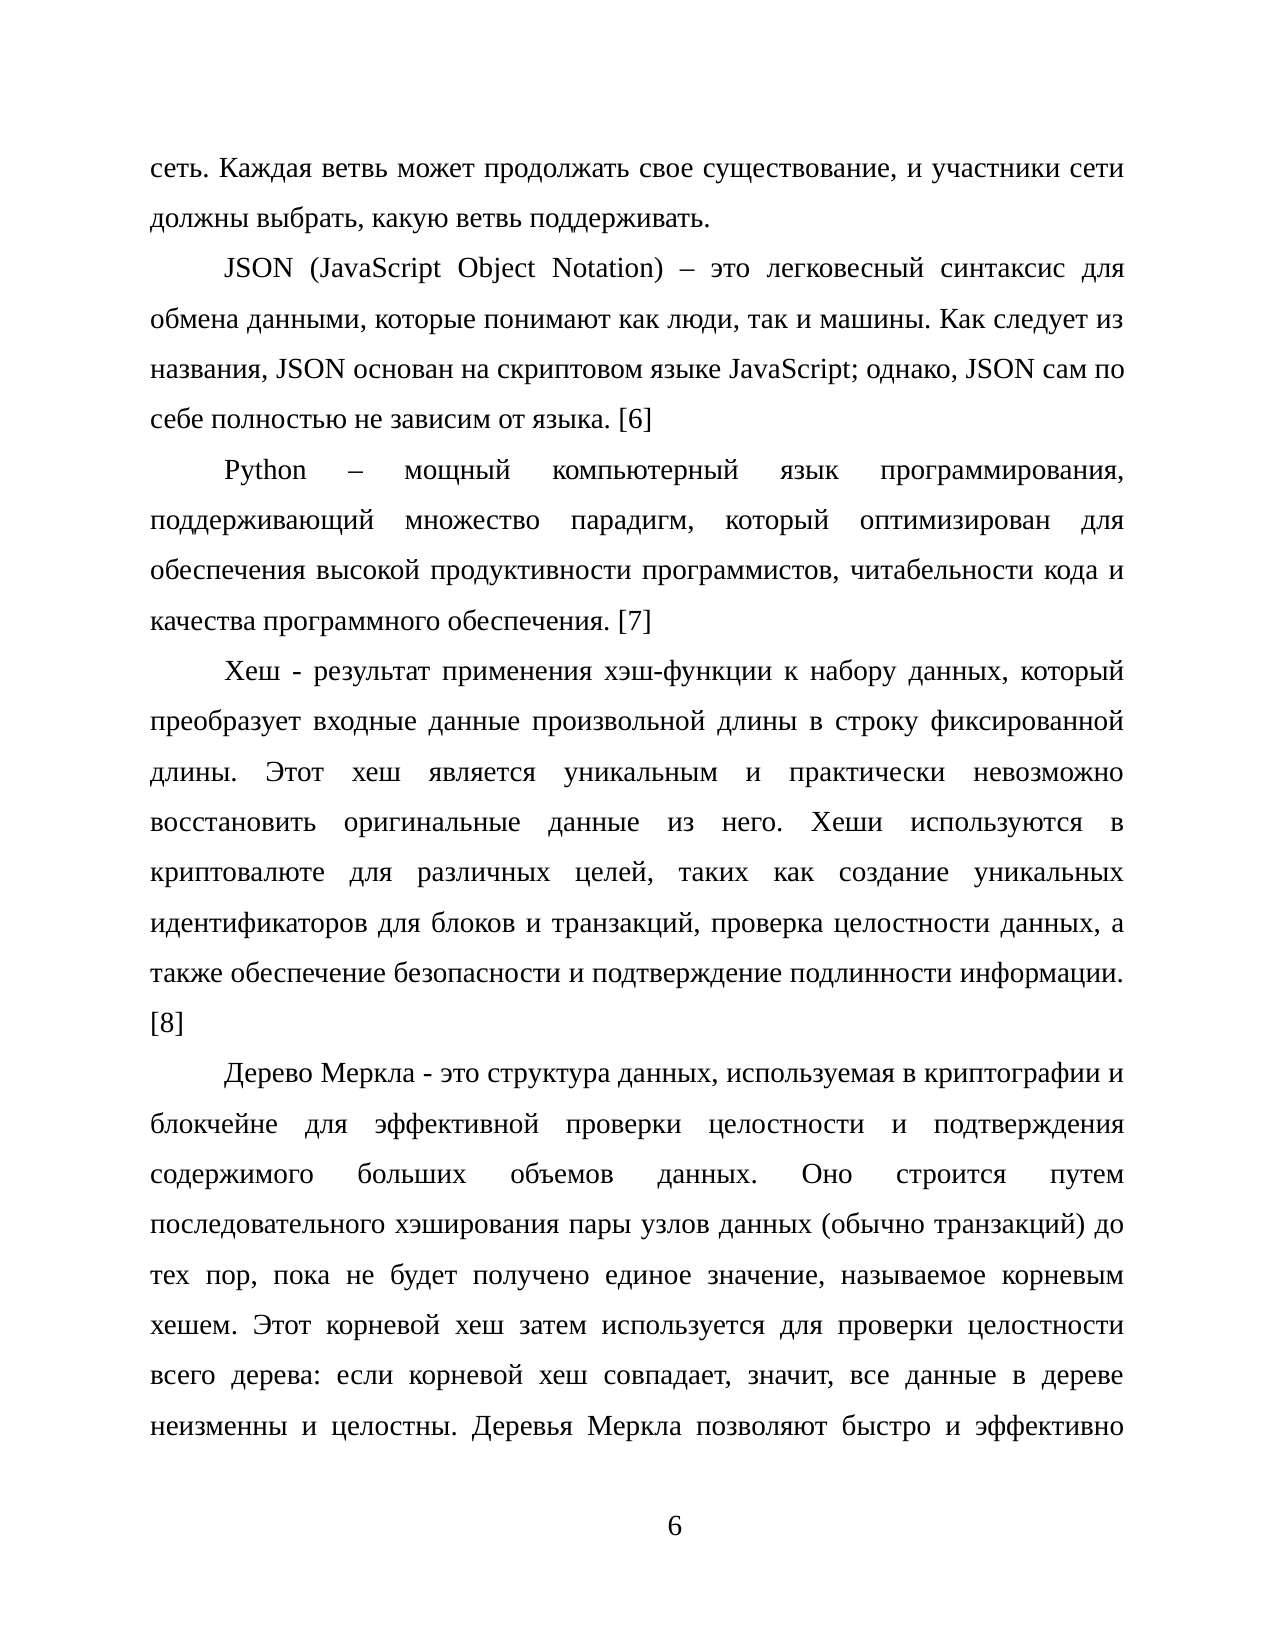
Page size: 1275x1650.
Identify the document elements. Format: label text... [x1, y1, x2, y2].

text JSON (JavaScript Object Notation) – это легковесный синтаксис для обмена данными, которые понимают как люди, так и машины. Как следует из названия, JSON основан на скриптовом языке JavaScript; однако, JSON сам по себе полностью не зависим от языка. [6] [150, 251, 1125, 435]
text Python – мощный компьютерный язык программирования, поддерживающий множество парадигм, который оптимизирован для обеспечения высокой продуктивности программистов, читабельности кода и качества программного обеспечения. [7] [150, 452, 1125, 636]
text Хеш - результат применения хэш-функции к набору данных, который преобразует входные данные произвольной длины в строку фиксированной длины. Этот хеш является уникальным и практически невозможно восстановить оригинальные данные из него. Хеши используются в криптовалюте для различных целей, таких как создание уникальных идентификаторов для блоков и транзакций, проверка целостности данных, а также обеспечение безопасности и подтверждение подлинности информации. [8] [150, 653, 1125, 1039]
